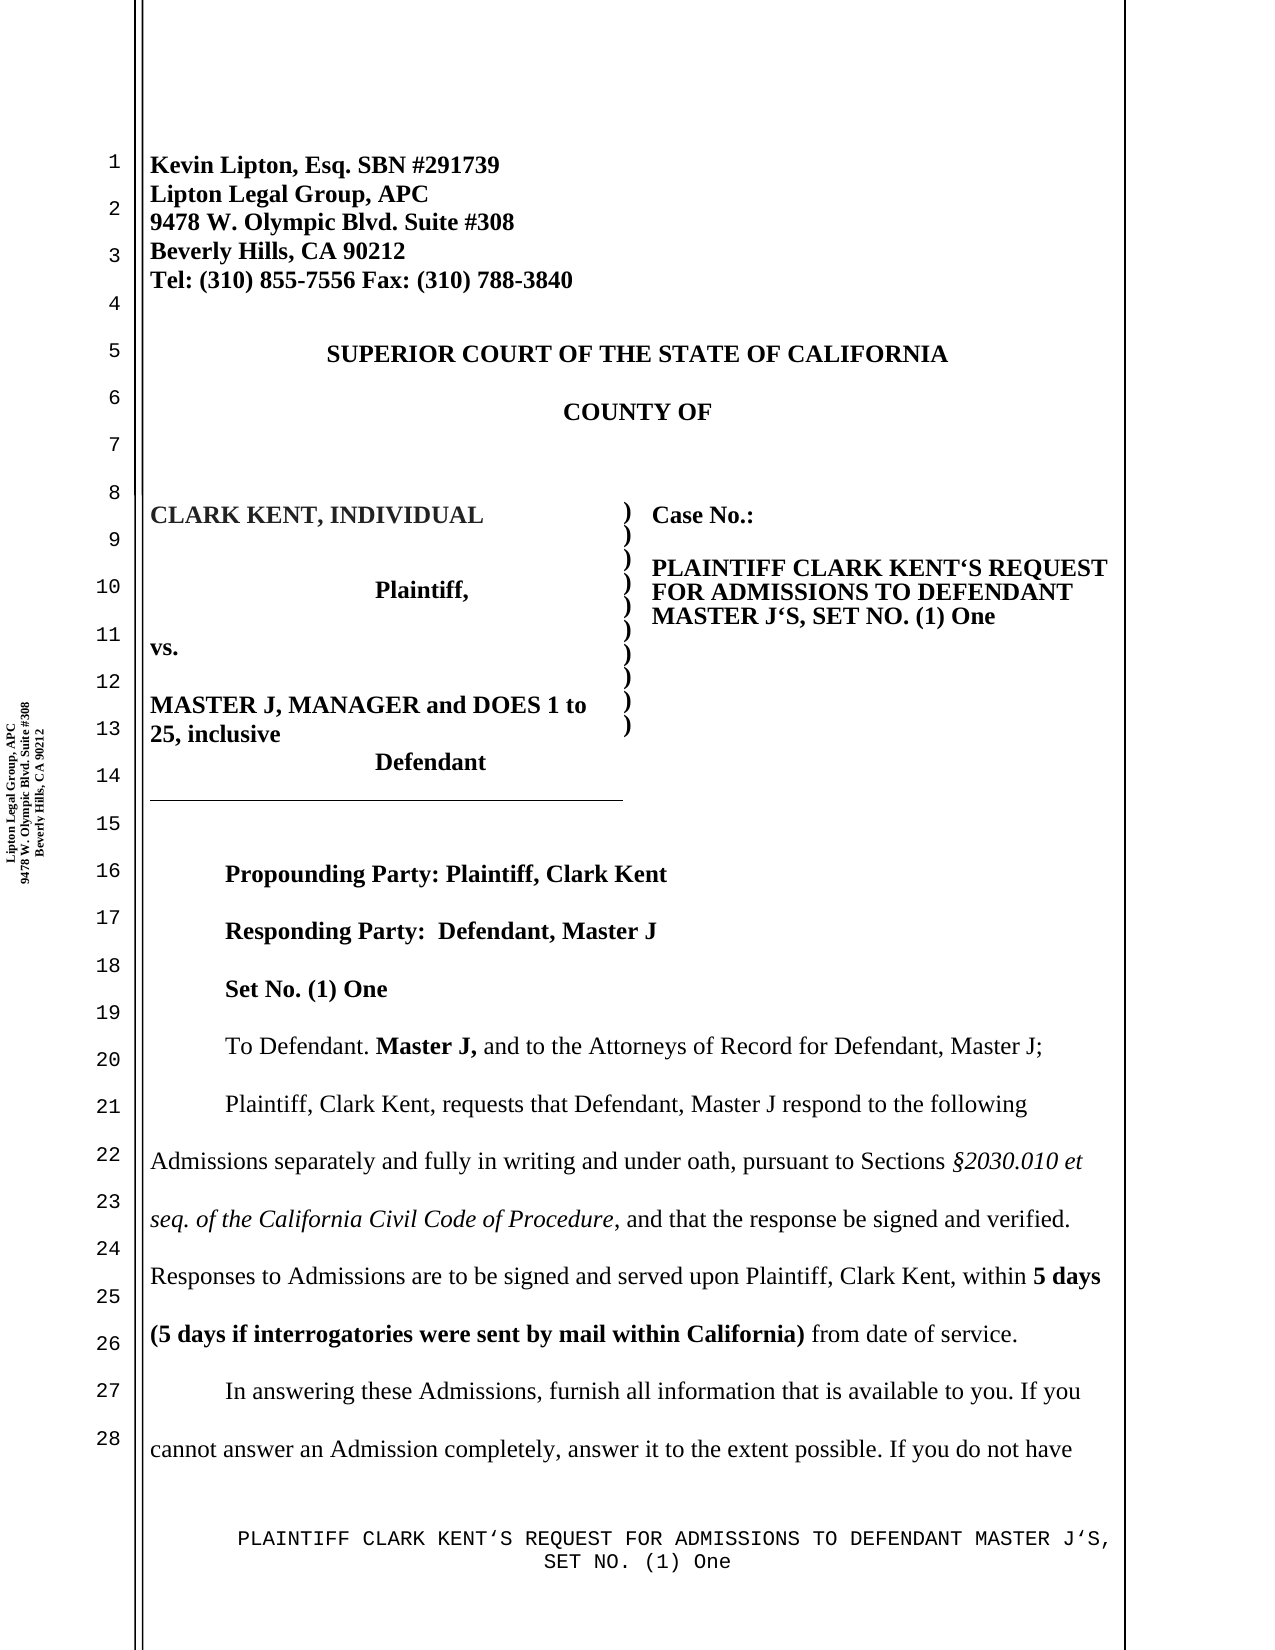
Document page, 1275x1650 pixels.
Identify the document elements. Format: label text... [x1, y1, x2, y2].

text Tel: (310) 855-7556 Fax: (310) 788-3840 [150, 265, 1125, 294]
text Beverly Hills, CA 90212 [150, 236, 1125, 265]
table_header CLARK KENT, INDIVIDUAL Plaintiff, vs. MASTER J, MANAGER and DOES 1 to 25, inclusive Defendant [150, 500, 623, 800]
table_header ) ) ) ) ) ) ) ) ) ) [623, 500, 652, 800]
text Lipton Legal Group, APC [150, 179, 1125, 207]
text COUNTY OF [150, 397, 1125, 426]
text Responding Party: Defendant, Master J [150, 916, 1125, 945]
text Kevin Lipton, Esq. SBN #291739 [150, 150, 1125, 179]
text SUPERIOR COURT OF THE STATE OF CALIFORNIA [150, 339, 1125, 368]
text Plaintiff, Clark Kent, requests that Defendant, Master J respond to the following Admissions separately and fully in writing and under oath, pursuant to Sections §2030.010 et seq. of the California Civil Code of Procedure, and that the response be signed and verified. Responses to Admissions are to be signed and served upon Plaintiff, Clark Kent, within 5 days (5 days if interrogatories were sent by mail within California) from date of service. [150, 1089, 1125, 1347]
text Propounding Party: Plaintiff, Clark Kent [150, 859, 1125, 887]
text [150, 1376, 1125, 1462]
table_header Case No.: PLAINTIFF CLARK KENT‘S REQUEST FOR ADMISSIONS TO DEFENDANT MASTER J‘S, SET NO. (1) One [652, 500, 1125, 800]
text Set No. (1) One [150, 974, 1125, 1002]
text To Defendant. Master J, and to the Attorneys of Record for Defendant, Master J; [150, 1031, 1125, 1060]
text 9478 W. Olympic Blvd. Suite #308 [150, 207, 1125, 236]
